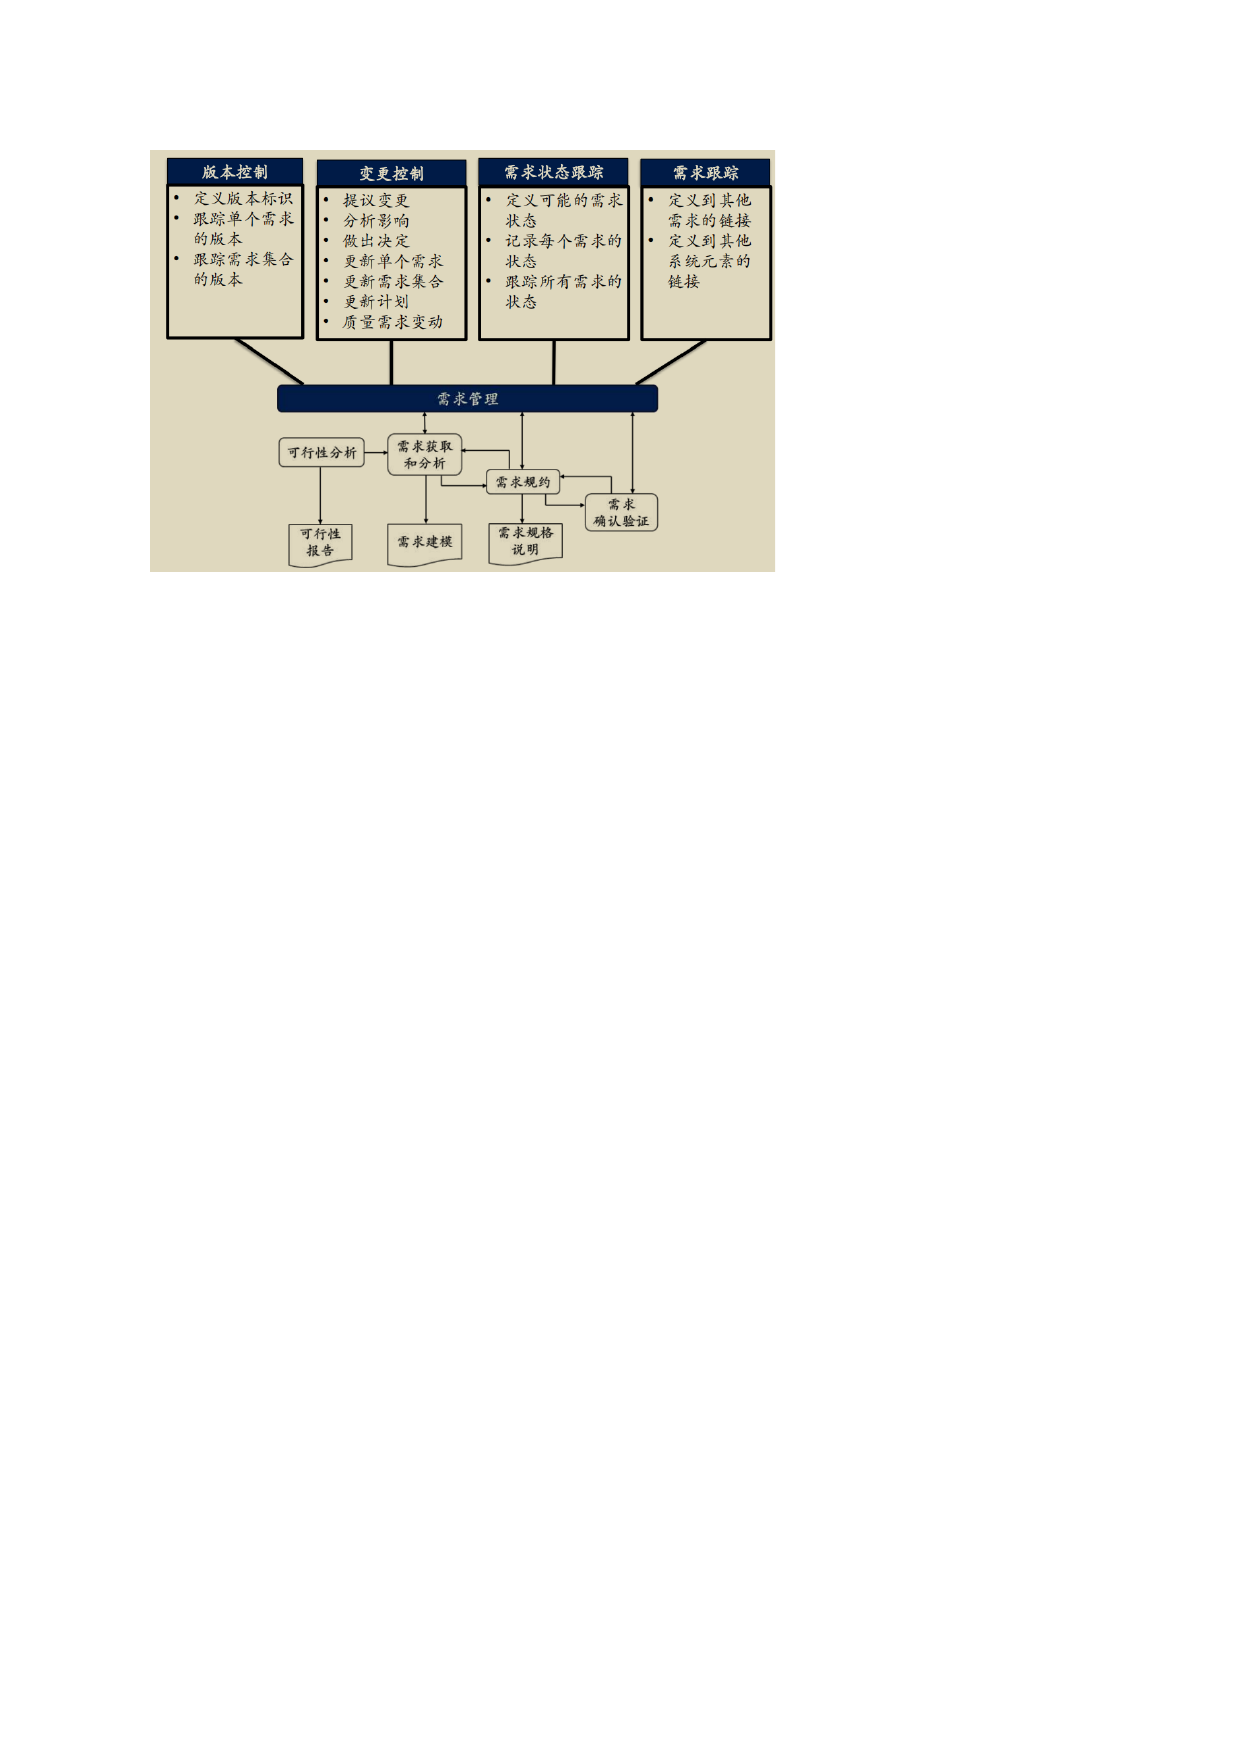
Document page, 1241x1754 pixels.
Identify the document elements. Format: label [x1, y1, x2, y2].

picture [150, 150, 775, 572]
